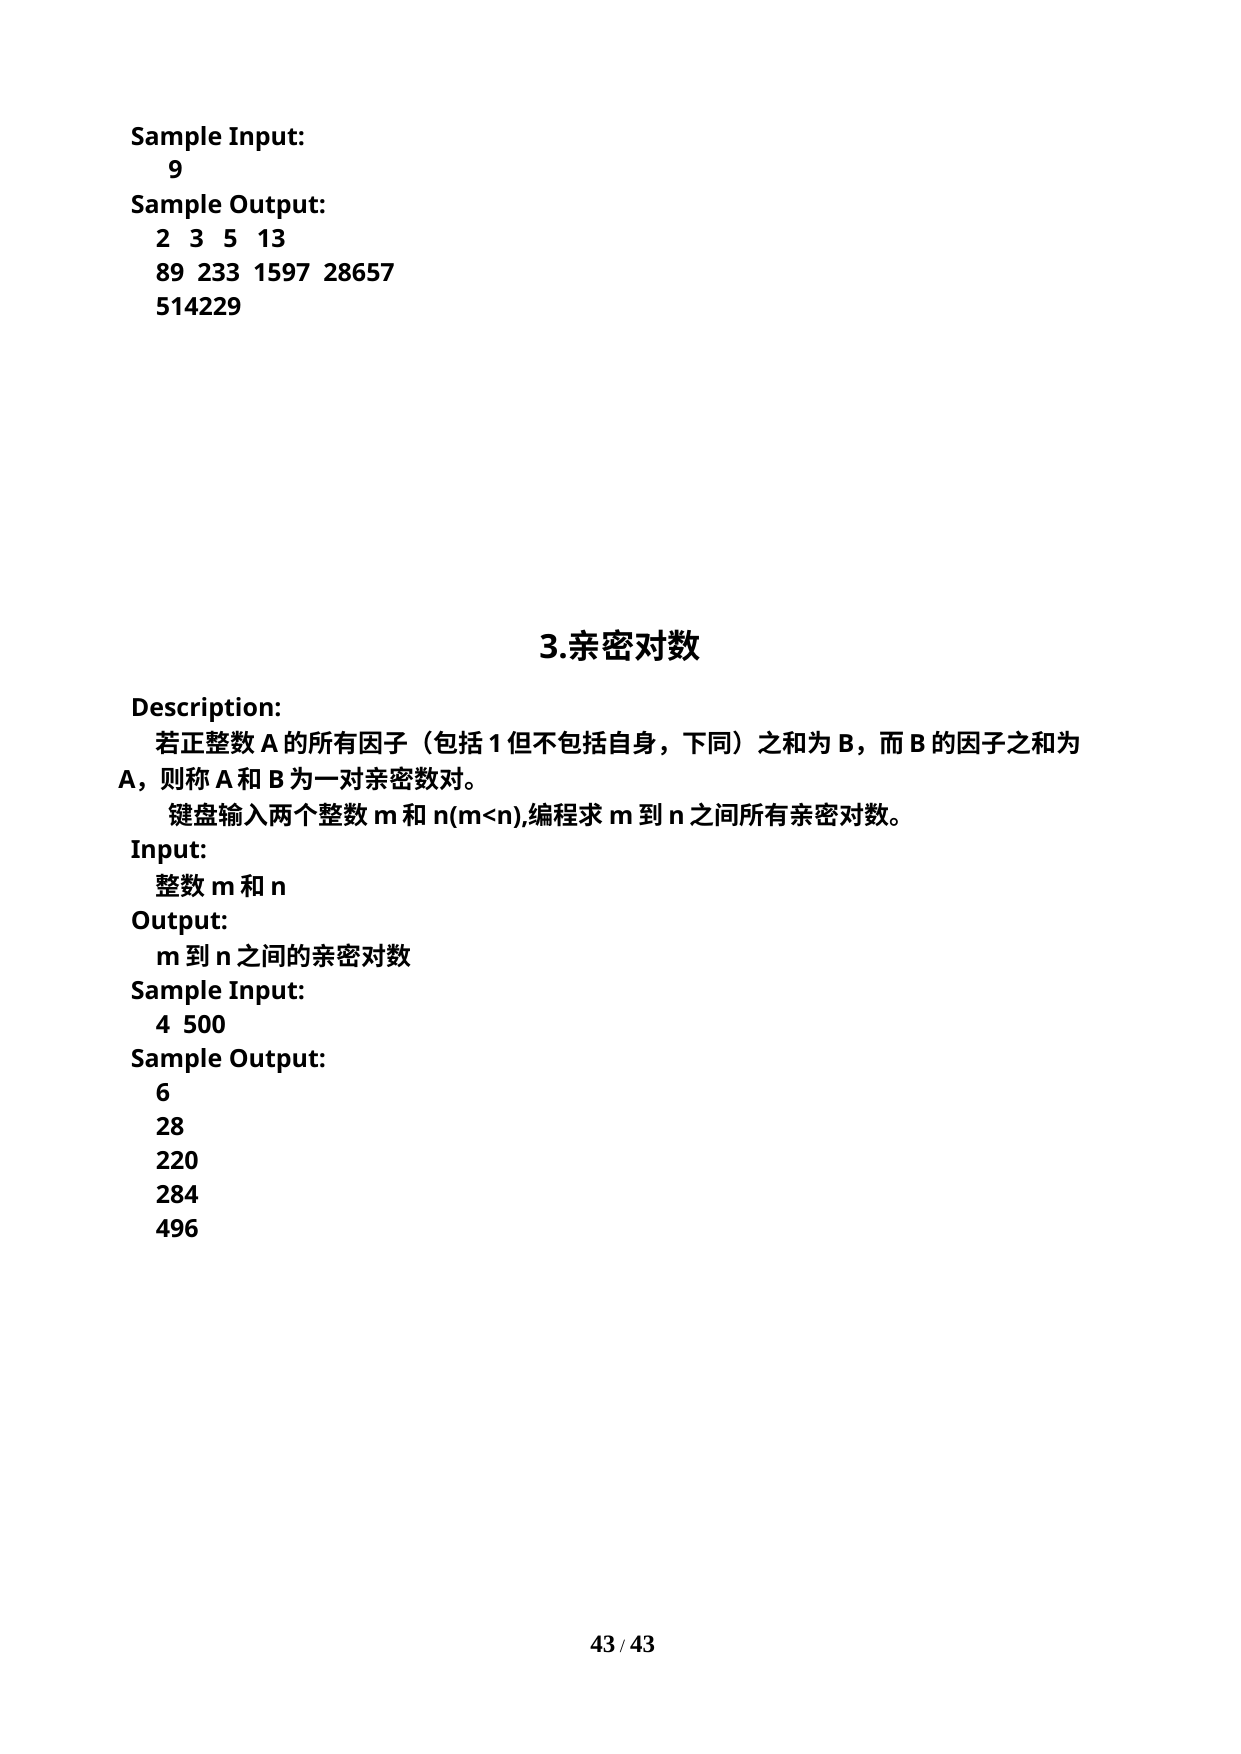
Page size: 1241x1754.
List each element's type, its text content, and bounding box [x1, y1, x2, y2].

text 514229 [118, 288, 1122, 322]
text 键盘输入两个整数m和n(m<n),编程求m到n之间所有亲密对数。 [118, 796, 1122, 832]
text 220 [118, 1143, 1122, 1177]
text 28 [118, 1109, 1122, 1143]
text 若正整数A的所有因子（包括1但不包括自身，下同）之和为B，而B的因子之和为A，则称A和B为一对亲密数对。 [118, 723, 1122, 796]
text Output: [118, 902, 1122, 936]
subtitle 3.亲密对数 [118, 620, 1122, 668]
text Sample Output: [118, 186, 1122, 220]
text Sample Input: [118, 118, 1122, 152]
text Input: [118, 832, 1122, 866]
text 284 [118, 1177, 1122, 1211]
text 496 [118, 1211, 1122, 1245]
text 9 [118, 152, 1122, 186]
text 4 500 [118, 1007, 1122, 1041]
text Sample Output: [118, 1041, 1122, 1075]
text 2 3 5 13 [118, 220, 1122, 254]
text m到n之间的亲密对数 [118, 936, 1122, 973]
text 89 233 1597 28657 [118, 254, 1122, 288]
text 整数m和n [118, 866, 1122, 902]
text 6 [118, 1075, 1122, 1109]
text Sample Input: [118, 973, 1122, 1007]
text Description: [118, 689, 1122, 723]
